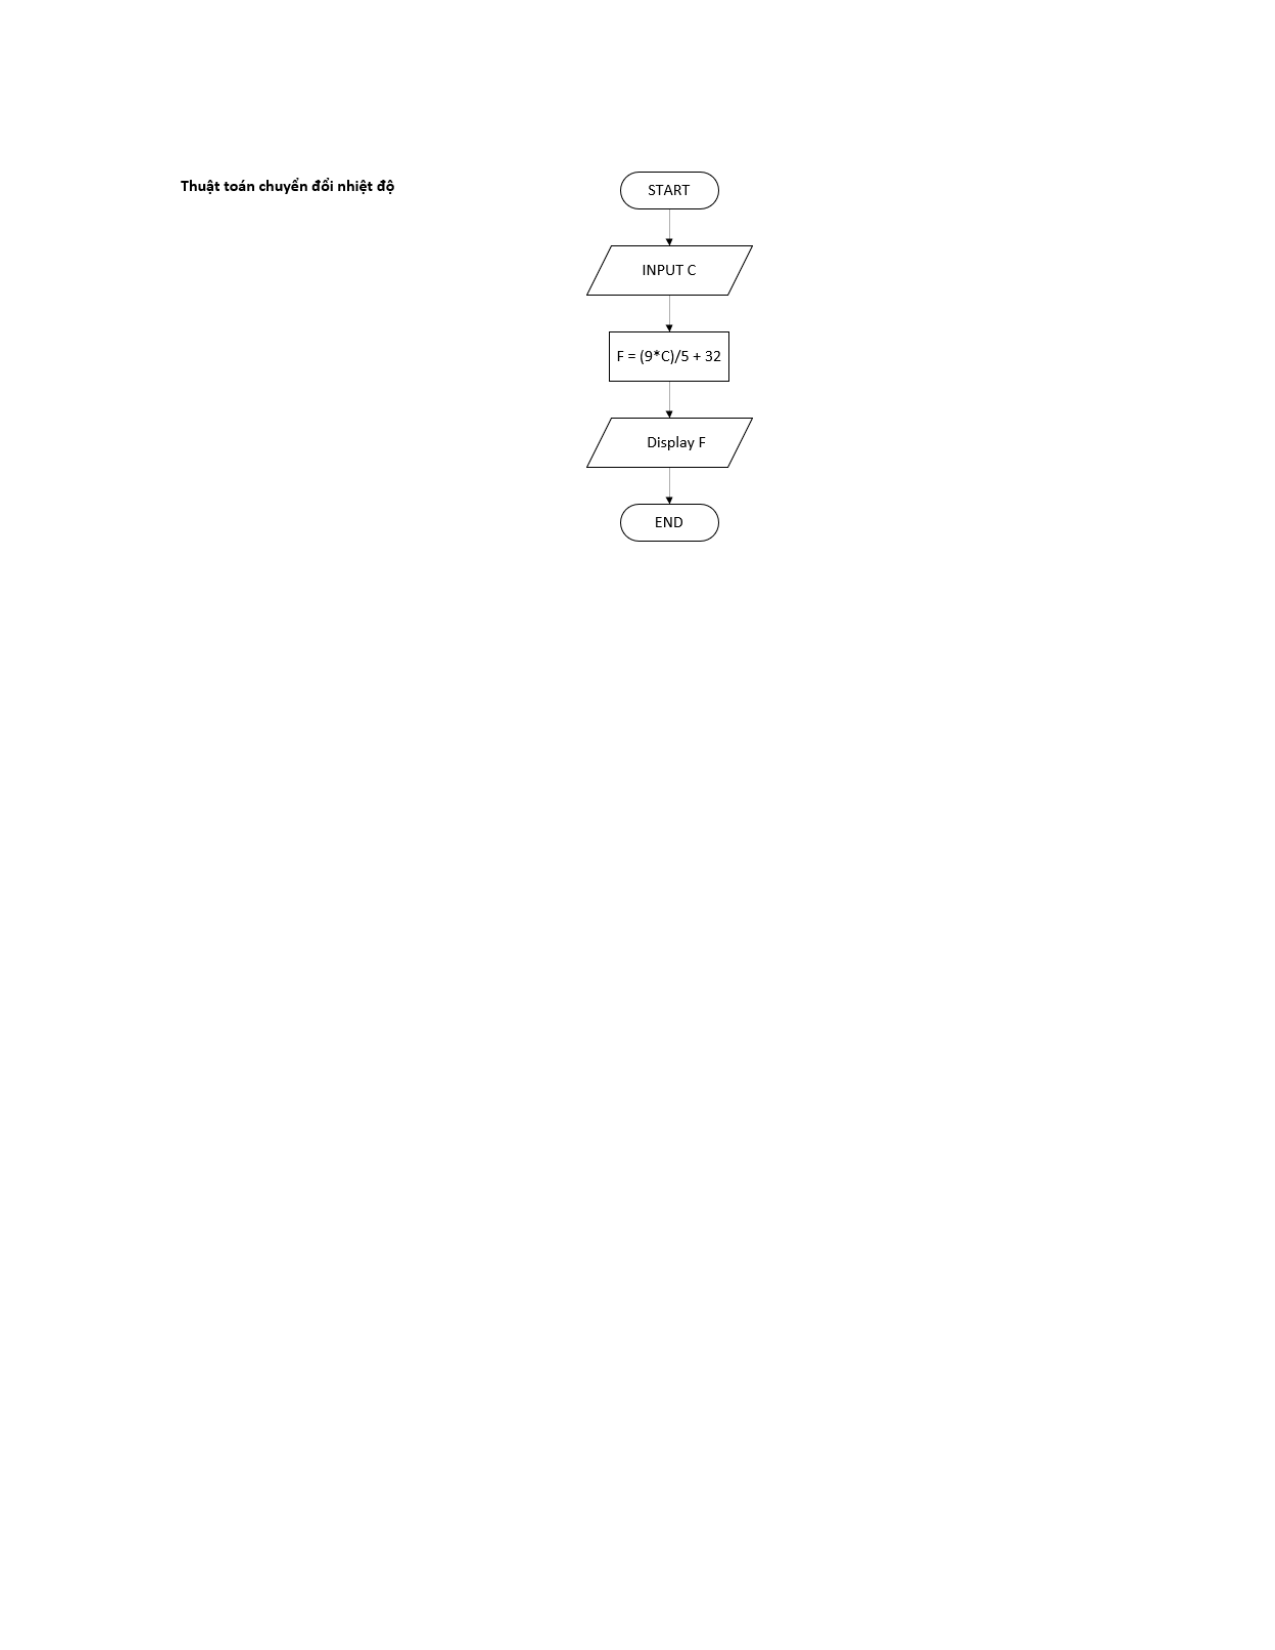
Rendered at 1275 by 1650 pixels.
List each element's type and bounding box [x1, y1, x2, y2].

picture [150, 150, 1125, 597]
